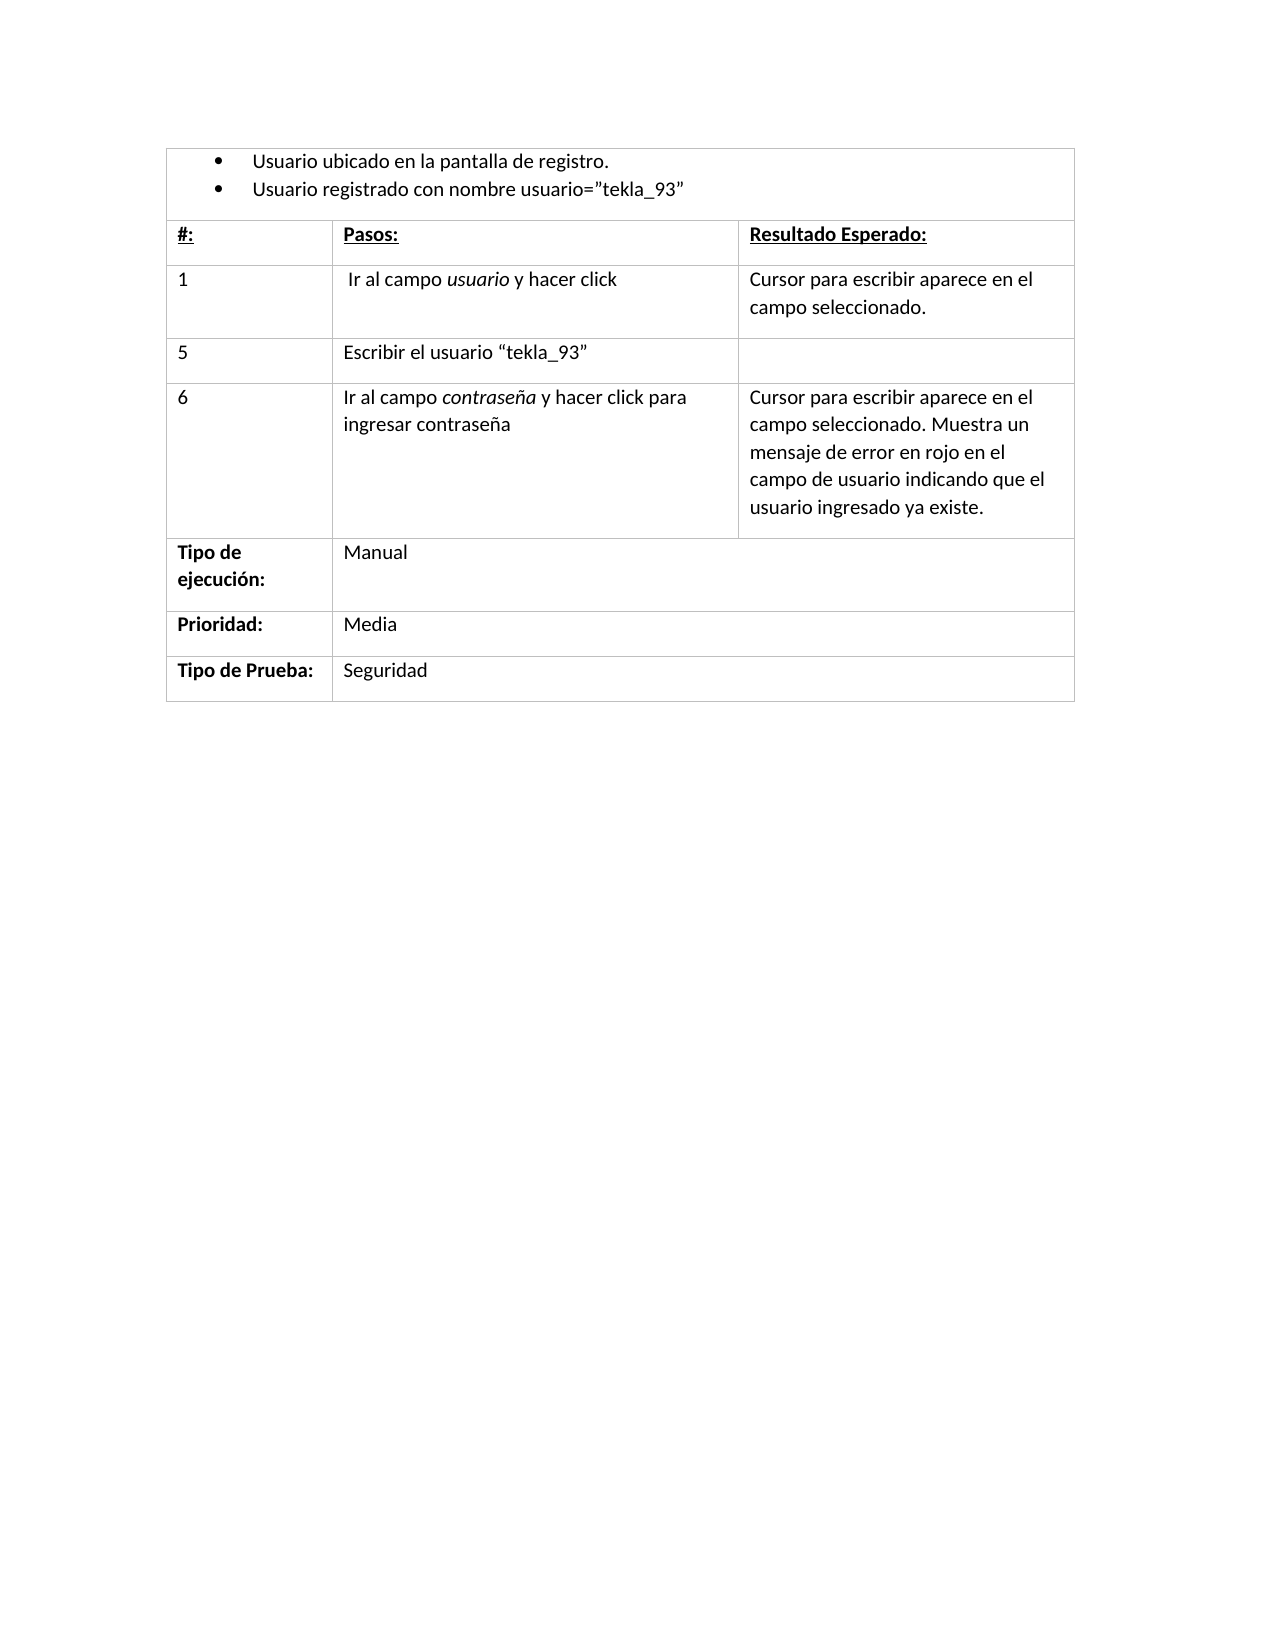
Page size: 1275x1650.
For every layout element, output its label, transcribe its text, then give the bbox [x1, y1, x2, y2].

table_cell 6 [167, 384, 332, 538]
table_cell Manual [333, 539, 1074, 611]
table_cell Ir al campo contraseña y hacer click para ingresar contraseña [333, 384, 738, 538]
table_cell Resultado Esperado: [739, 221, 1074, 265]
table_cell Tipo de Prueba: [167, 657, 332, 701]
table_cell Precondiciones: Usuario ubicado en la pantalla de registro. Usuario registrado con nombre usuario=”tekla_93” [167, 149, 1074, 220]
table_cell Ir al campo usuario y hacer click [333, 266, 738, 338]
table_cell Prioridad: [167, 612, 332, 656]
table_cell Escribir el usuario “tekla_93” [333, 339, 738, 383]
table_cell Media [333, 612, 1074, 656]
table_cell Seguridad [333, 657, 1074, 701]
table_cell Cursor para escribir aparece en el campo seleccionado. [739, 266, 1074, 338]
table_cell Pasos: [333, 221, 738, 265]
table_cell [739, 339, 1074, 383]
table_cell Tipo de ejecución: [167, 539, 332, 611]
table_cell 1 [167, 266, 332, 338]
table_cell #: [167, 221, 332, 265]
table_cell Cursor para escribir aparece en el campo seleccionado. Muestra un mensaje de error en rojo en el campo de usuario indicando que el usuario ingresado ya existe. [739, 384, 1074, 538]
table_cell 5 [167, 339, 332, 383]
